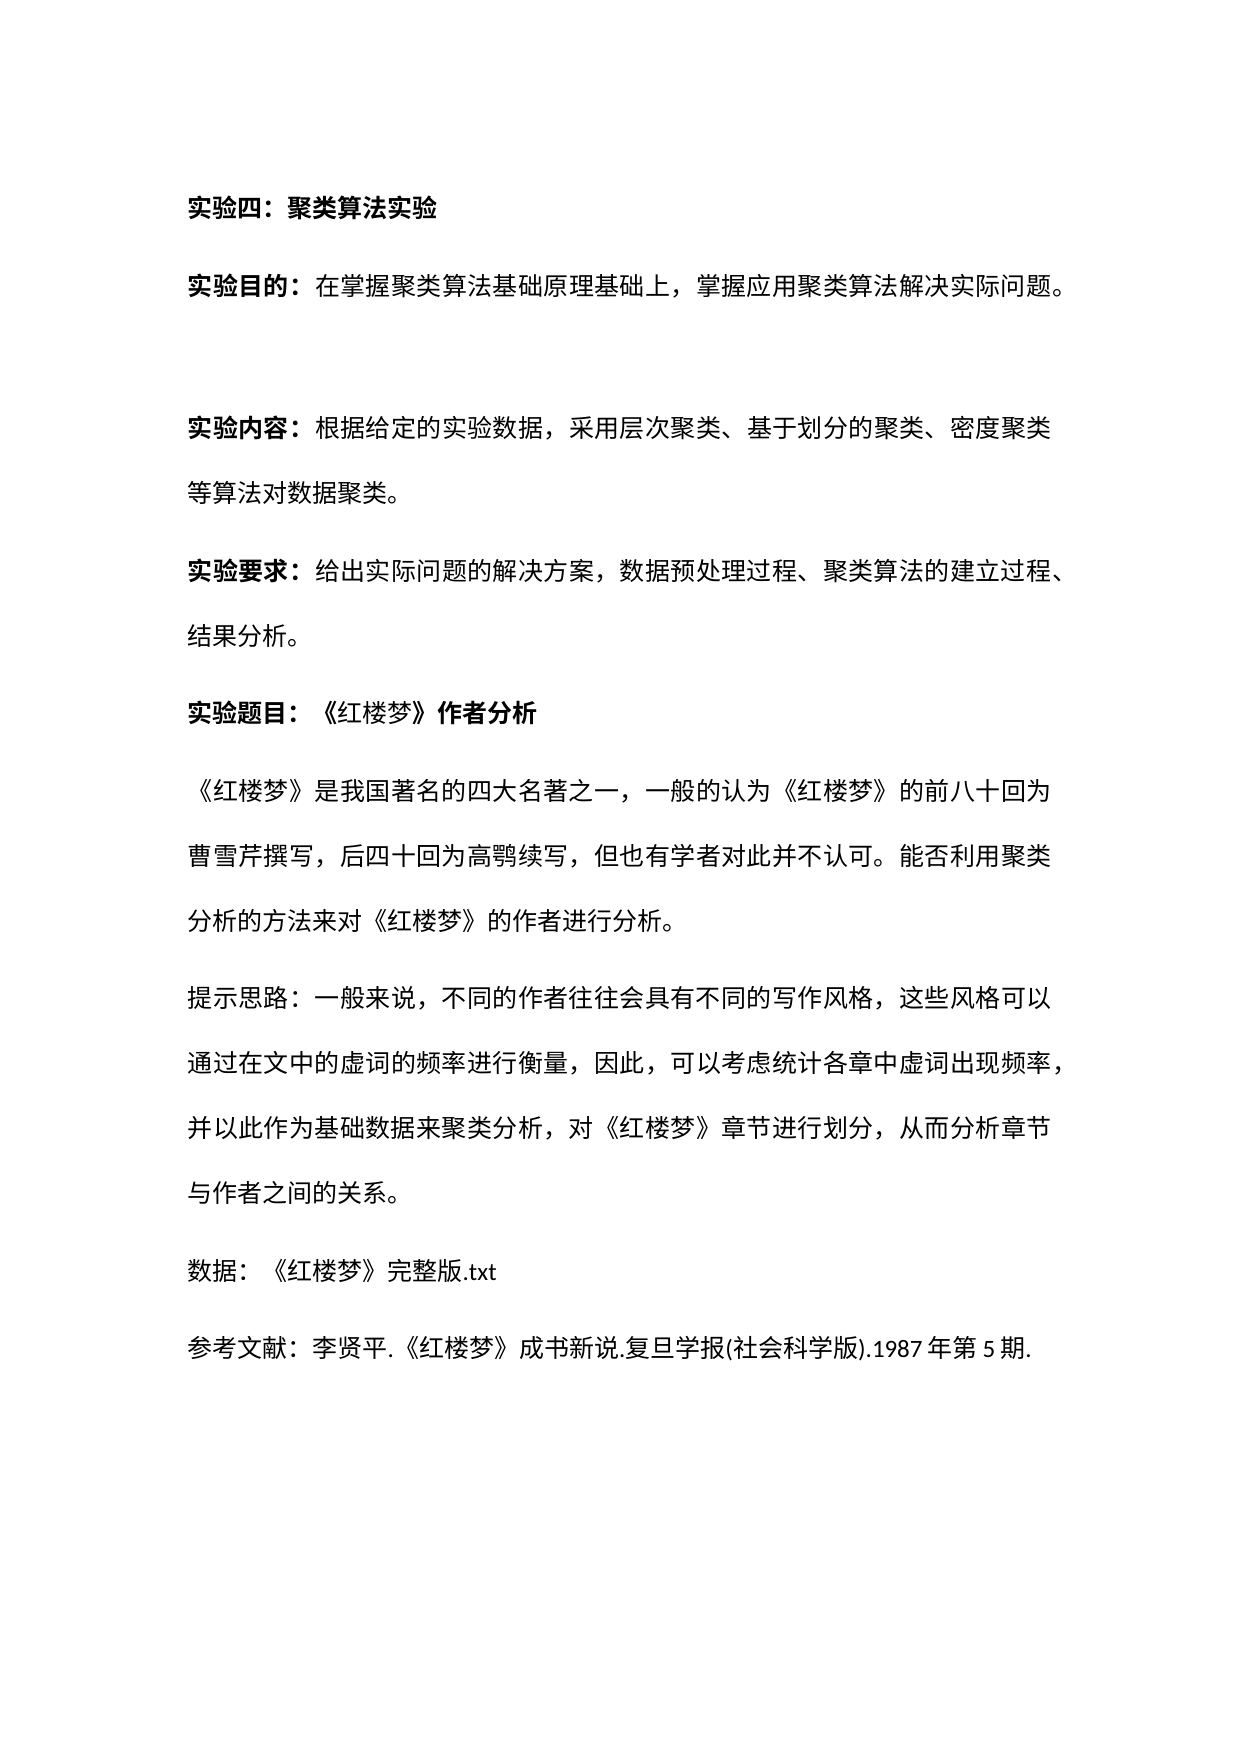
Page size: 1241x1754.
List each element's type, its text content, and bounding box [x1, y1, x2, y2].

text 实验要求：给出实际问题的解决方案，数据预处理过程、聚类算法的建立过程、结果分析。 [187, 537, 1053, 667]
text 数据：《红楼梦》完整版.txt [187, 1237, 1053, 1302]
text 提示思路：一般来说，不同的作者往往会具有不同的写作风格，这些风格可以通过在文中的虚词的频率进行衡量，因此，可以考虑统计各章中虚词出现频率，并以此作为基础数据来聚类分析，对《红楼梦》章节进行划分，从而分析章节与作者之间的关系。 [187, 964, 1053, 1224]
text 参考文献：李贤平.《红楼梦》成书新说.复旦学报(社会科学版).1987年第5期. [187, 1314, 1053, 1379]
text 实验目的：在掌握聚类算法基础原理基础上，掌握应用聚类算法解决实际问题。 [187, 252, 1053, 382]
text 实验内容：根据给定的实验数据，采用层次聚类、基于划分的聚类、密度聚类等算法对数据聚类。 [187, 394, 1053, 524]
text 实验题目：《红楼梦》作者分析 [187, 679, 1053, 744]
text 《红楼梦》是我国著名的四大名著之一，一般的认为《红楼梦》的前八十回为曹雪芹撰写，后四十回为高鹗续写，但也有学者对此并不认可。能否利用聚类分析的方法来对《红楼梦》的作者进行分析。 [187, 757, 1053, 952]
text 实验四：聚类算法实验 [187, 174, 1053, 239]
